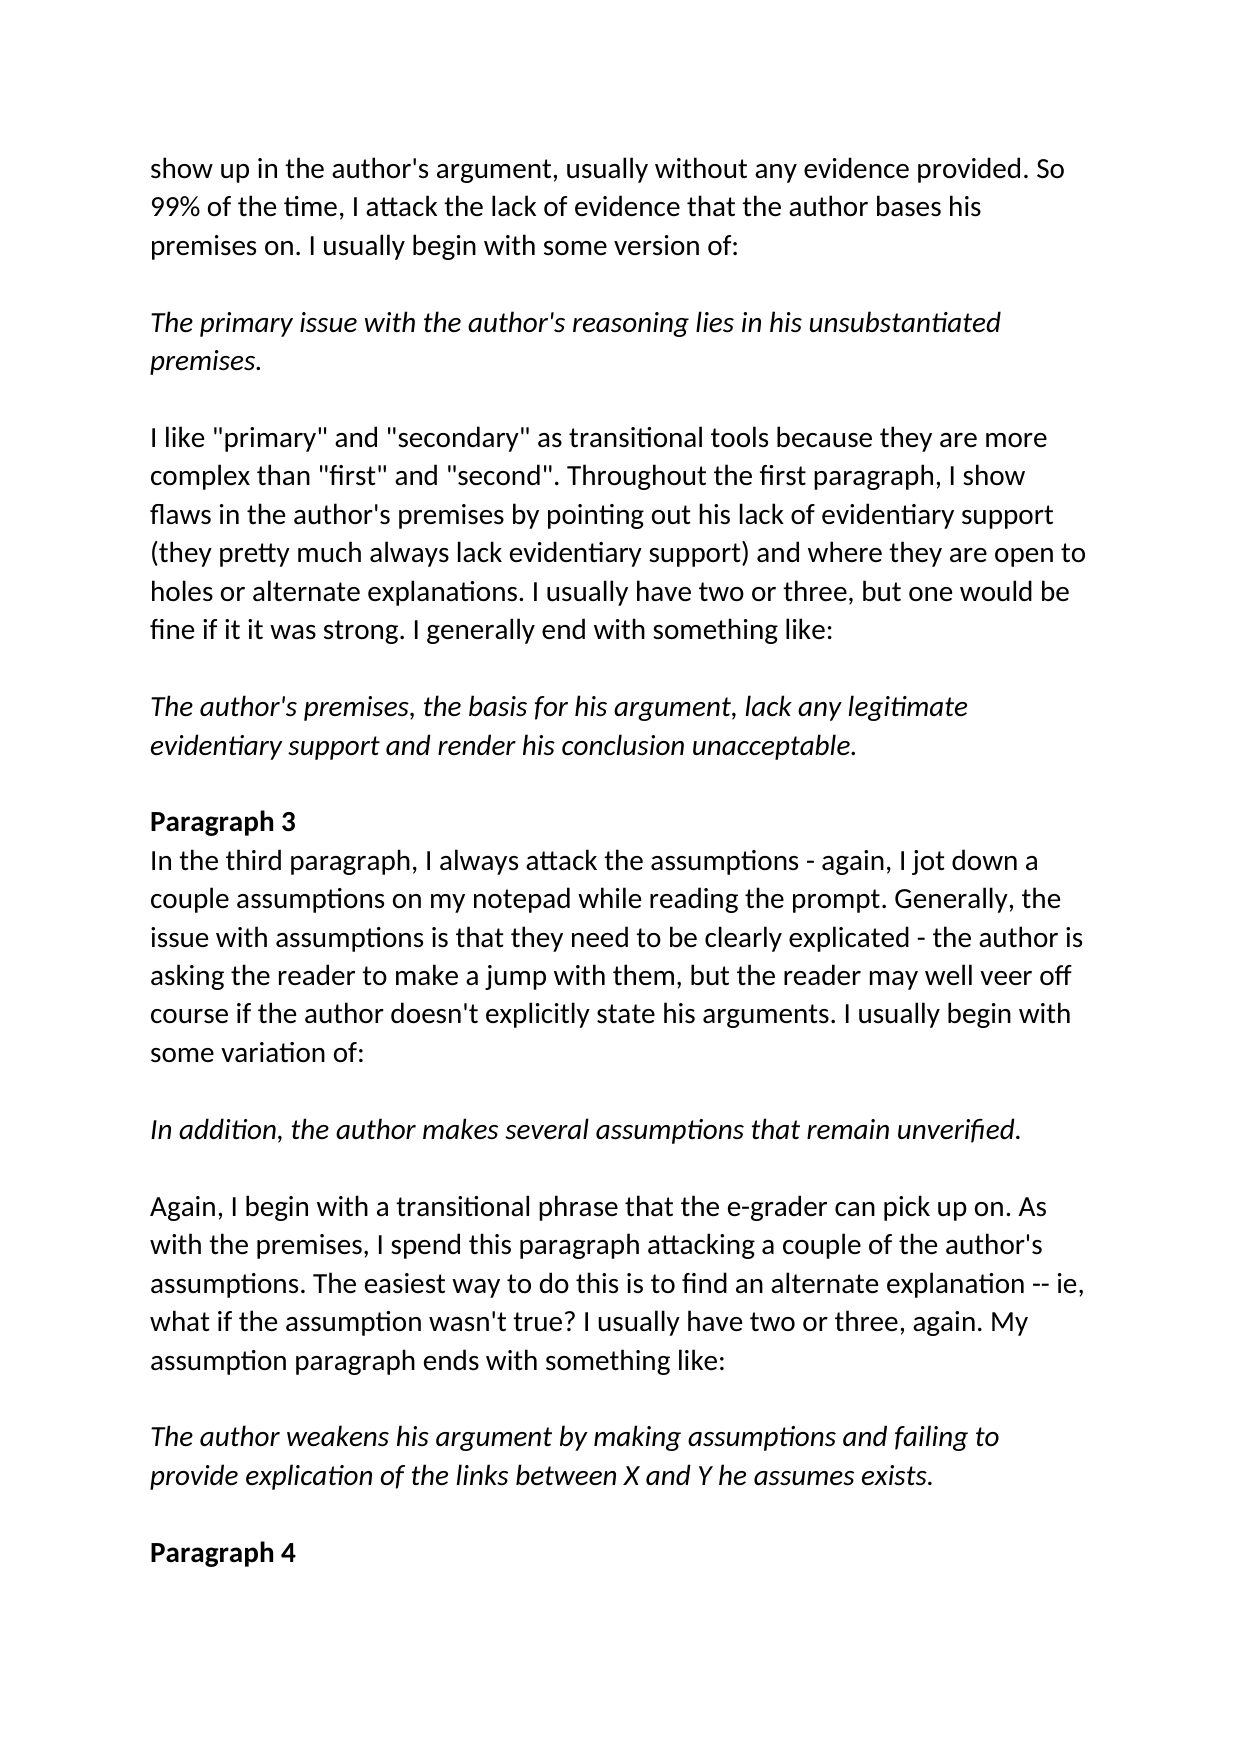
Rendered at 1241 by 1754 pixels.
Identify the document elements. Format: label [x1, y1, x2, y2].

text [150, 150, 1090, 1569]
